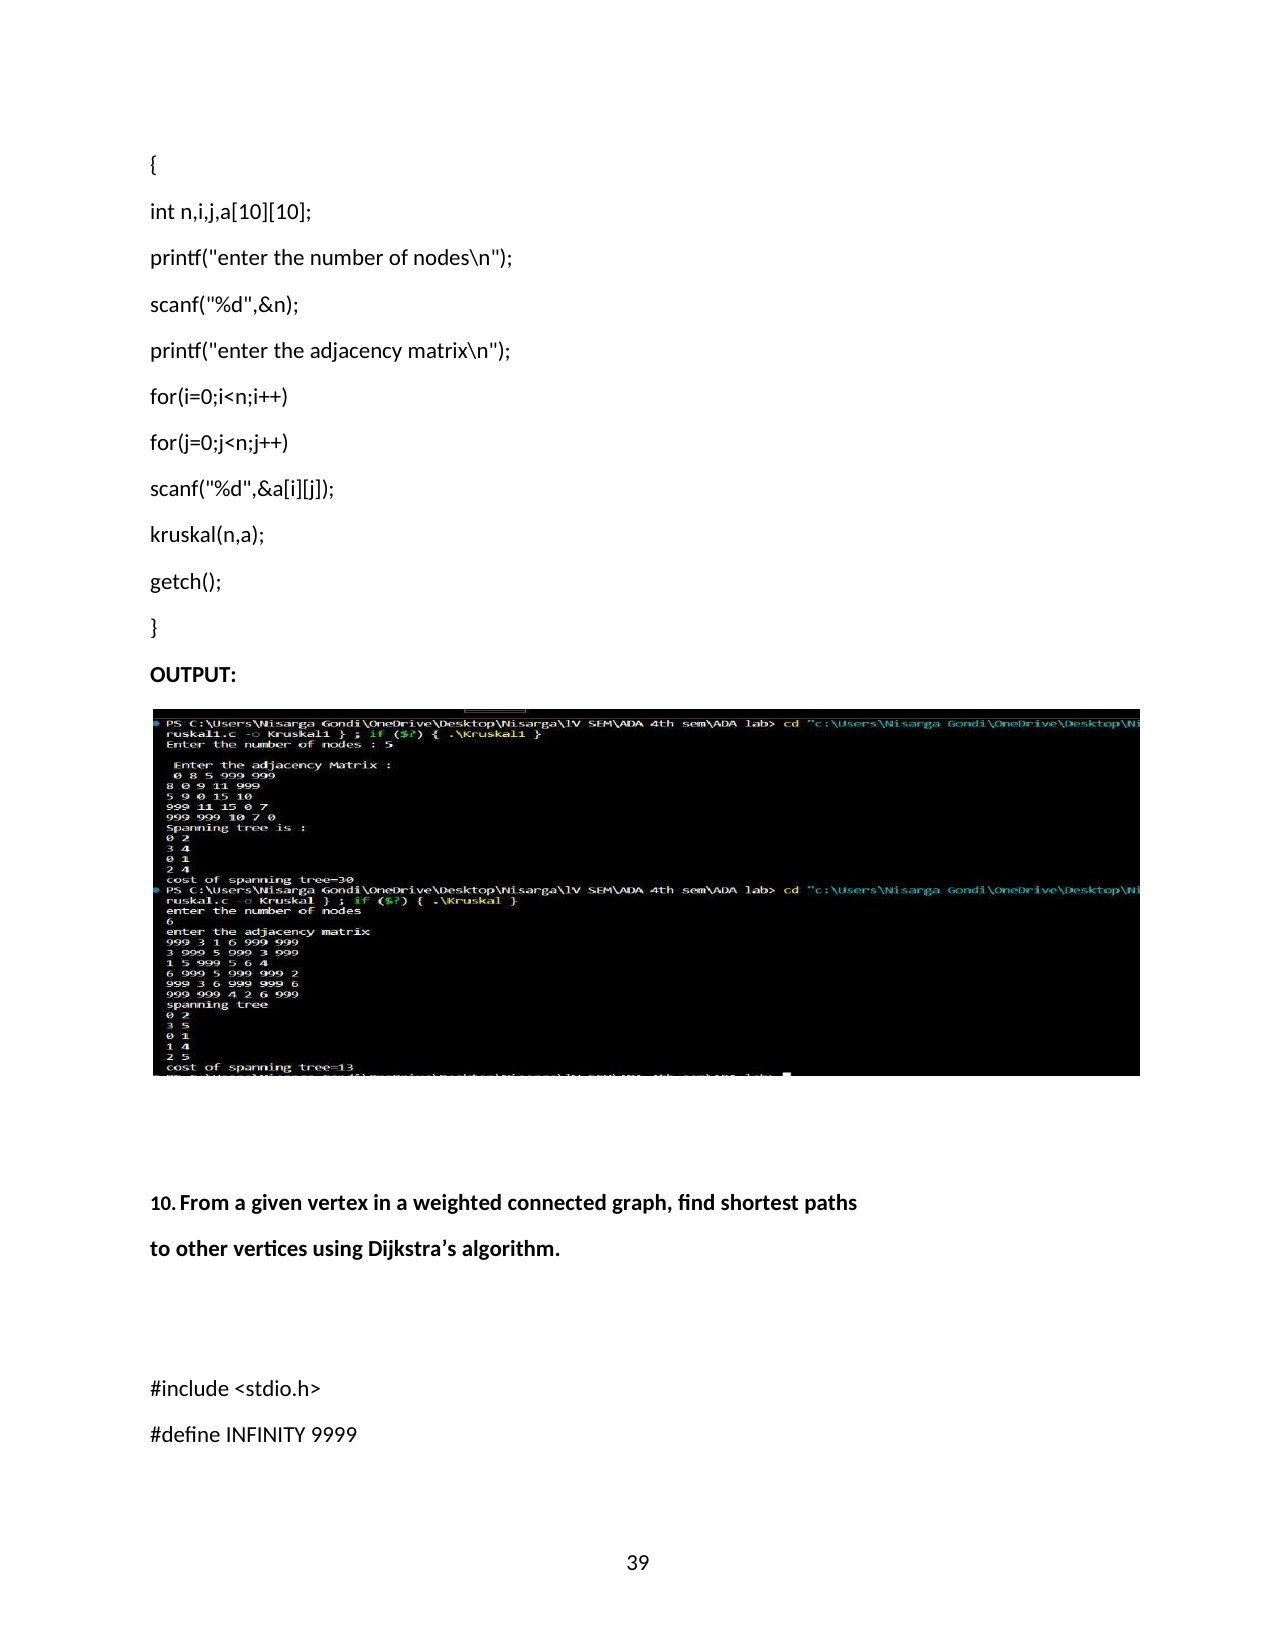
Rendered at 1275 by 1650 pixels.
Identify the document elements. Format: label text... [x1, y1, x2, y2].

text for(j=0;j<n;j++) scanf("%d",&a[i][j]); kruskal(n,a); [150, 428, 337, 549]
text int n,i,j,a[10][10]; [150, 197, 1212, 225]
list From a given vertex in a weighted connected graph, find shortest paths to other vertices using Dijkstra’s algorithm. [150, 1188, 878, 1262]
text printf("enter the number of nodes\n"); scanf("%d",&n); [150, 243, 593, 318]
text printf("enter the adjacency matrix\n"); for(i=0;i<n;i++) [150, 336, 593, 410]
text } [150, 613, 1212, 642]
text #include <stdio.h> #define INFINITY 9999 [150, 1374, 357, 1448]
picture [153, 709, 1140, 1076]
text getch(); [150, 567, 1212, 595]
text OUTPUT: [150, 660, 1212, 688]
text { [150, 150, 1212, 178]
